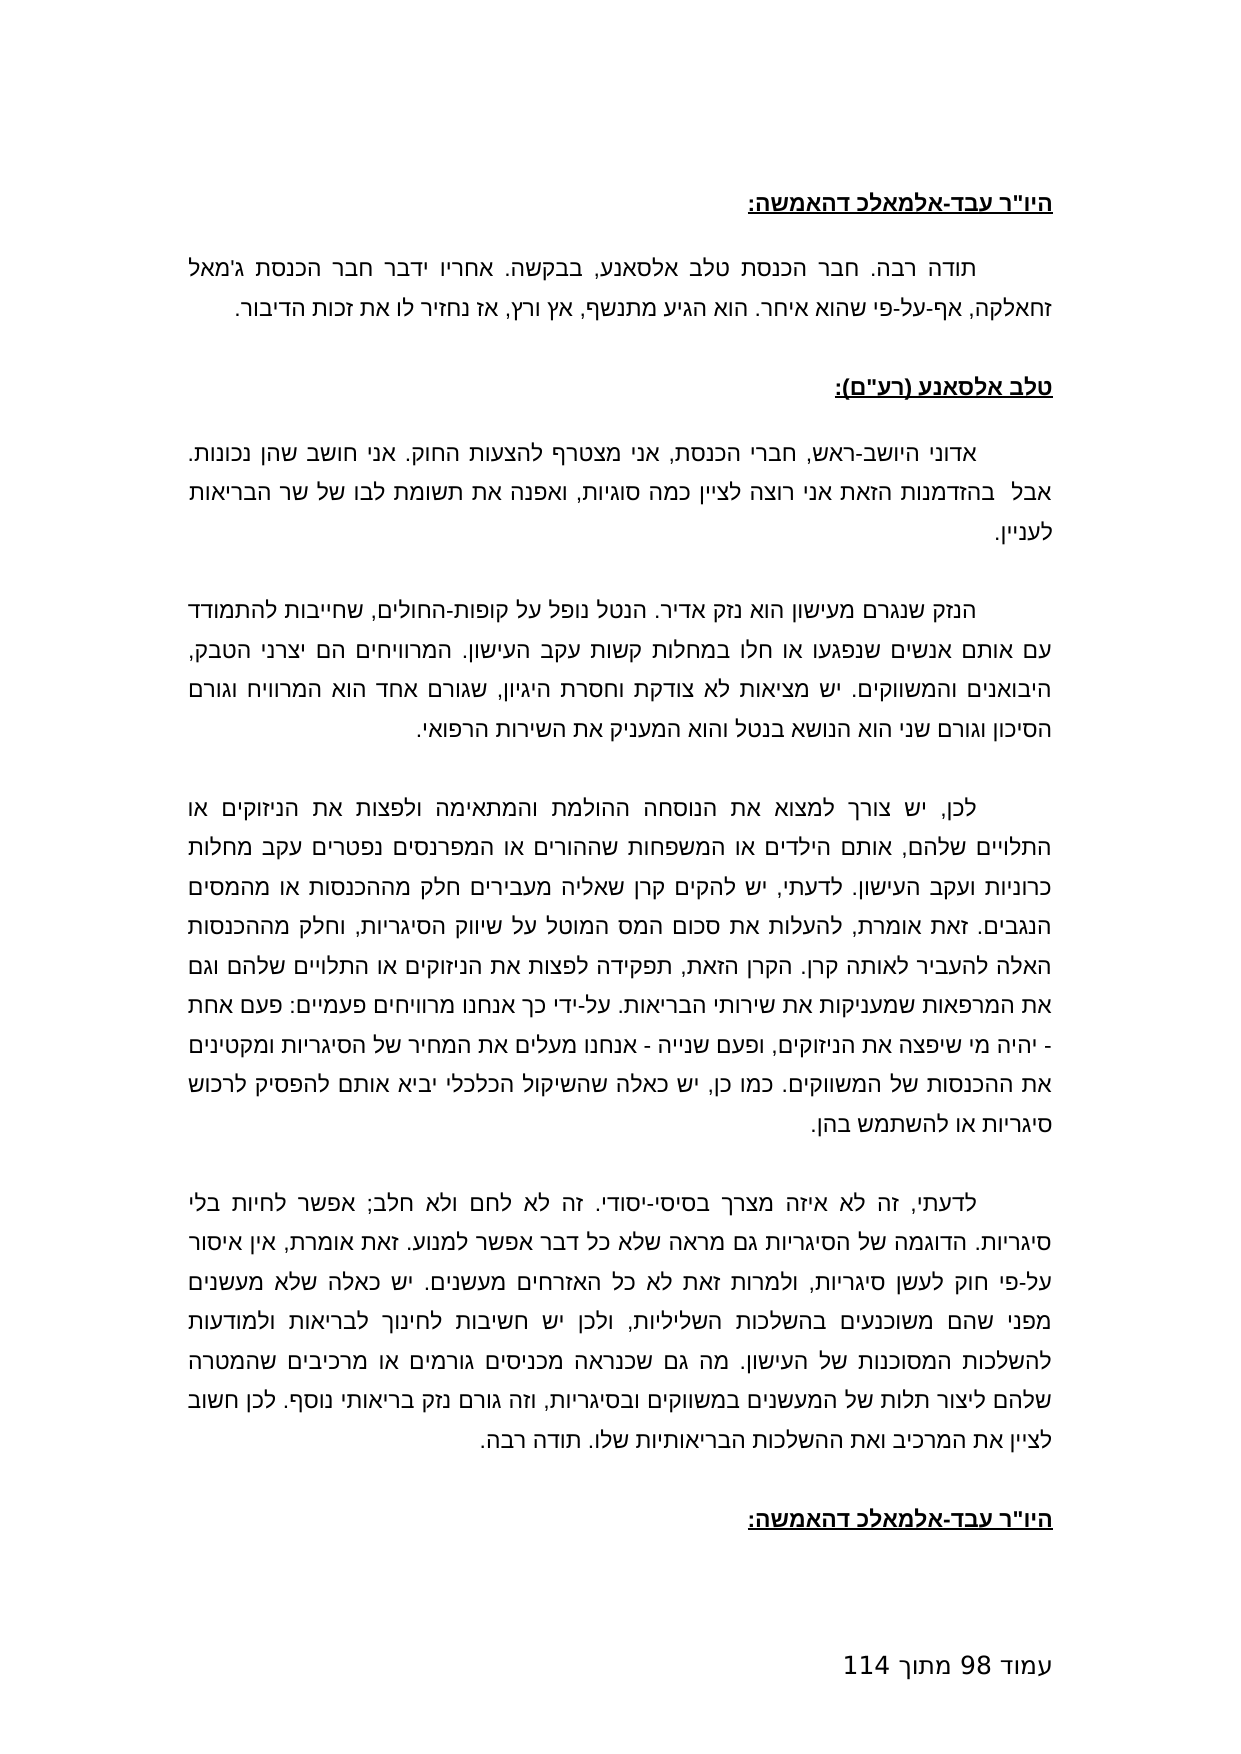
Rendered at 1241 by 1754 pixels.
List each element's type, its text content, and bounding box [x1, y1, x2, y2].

text תודה רבה. חבר הכנסת טלב אלסאנע, בבקשה. אחריו ידבר חבר הכנסת ג'מאל זחאלקה, אף-על-פי שהוא איחר. הוא הגיע מתנשף, אץ ורץ, אז נחזיר לו את זכות הדיבור. [187, 255, 1053, 321]
text לכן, יש צורך למצוא את הנוסחה ההולמת והמתאימה ולפצות את הניזוקים או התלויים שלהם, אותם הילדים או המשפחות שההורים או המפרנסים נפטרים עקב מחלות כרוניות ועקב העישון. לדעתי, יש להקים קרן שאליה מעבירים חלק מההכנסות או מהמסים הנגבים. זאת אומרת, להעלות את סכום המס המוטל על שיווק הסיגריות, וחלק מההכנסות האלה להעביר לאותה קרן. הקרן הזאת, תפקידה לפצות את הניזוקים או התלויים שלהם וגם את המרפאות שמעניקות את שירותי הבריאות. על-ידי כך אנחנו מרוויחים פעמיים: פעם אחת - יהיה מי שיפצה את הניזוקים, ופעם שנייה - אנחנו מעלים את המחיר של הסיגריות ומקטינים את ההכנסות של המשווקים. כמו כן, יש כאלה שהשיקול הכלכלי יביא אותם להפסיק לרכוש סיגריות או להשתמש בהן. [187, 795, 1053, 1137]
text אדוני היושב-ראש, חברי הכנסת, אני מצטרף להצעות החוק. אני חושב שהן נכונות. אבל בהזדמנות הזאת אני רוצה לציין כמה סוגיות, ואפנה את תשומת לבו של שר הבריאות לעניין. [187, 439, 1053, 545]
text טלב אלסאנע (רע"ם): [187, 374, 1053, 400]
text היו"ר עבד-אלמאלכ דהאמשה: [187, 1506, 1053, 1532]
text הנזק שנגרם מעישון הוא נזק אדיר. הנטל נופל על קופות-החולים, שחייבות להתמודד עם אותם אנשים שנפגעו או חלו במחלות קשות עקב העישון. המרוויחים הם יצרני הטבק, היבואנים והמשווקים. יש מציאות לא צודקת וחסרת היגיון, שגורם אחד הוא המרוויח וגורם הסיכון וגורם שני הוא הנושא בנטל והוא המעניק את השירות הרפואי. [187, 597, 1053, 742]
text לדעתי, זה לא איזה מצרך בסיסי-יסודי. זה לא לחם ולא חלב; אפשר לחיות בלי סיגריות. הדוגמה של הסיגריות גם מראה שלא כל דבר אפשר למנוע. זאת אומרת, אין איסור על-פי חוק לעשן סיגריות, ולמרות זאת לא כל האזרחים מעשנים. יש כאלה שלא מעשנים מפני שהם משוכנעים בהשלכות השליליות, ולכן יש חשיבות לחינוך לבריאות ולמודעות להשלכות המסוכנות של העישון. מה גם שכנראה מכניסים גורמים או מרכיבים שהמטרה שלהם ליצור תלות של המעשנים במשווקים ובסיגריות, וזה גורם נזק בריאותי נוסף. לכן חשוב לציין את המרכיב ואת ההשלכות הבריאותיות שלו. תודה רבה. [187, 1190, 1053, 1453]
text היו"ר עבד-אלמאלכ דהאמשה: [187, 189, 1053, 216]
